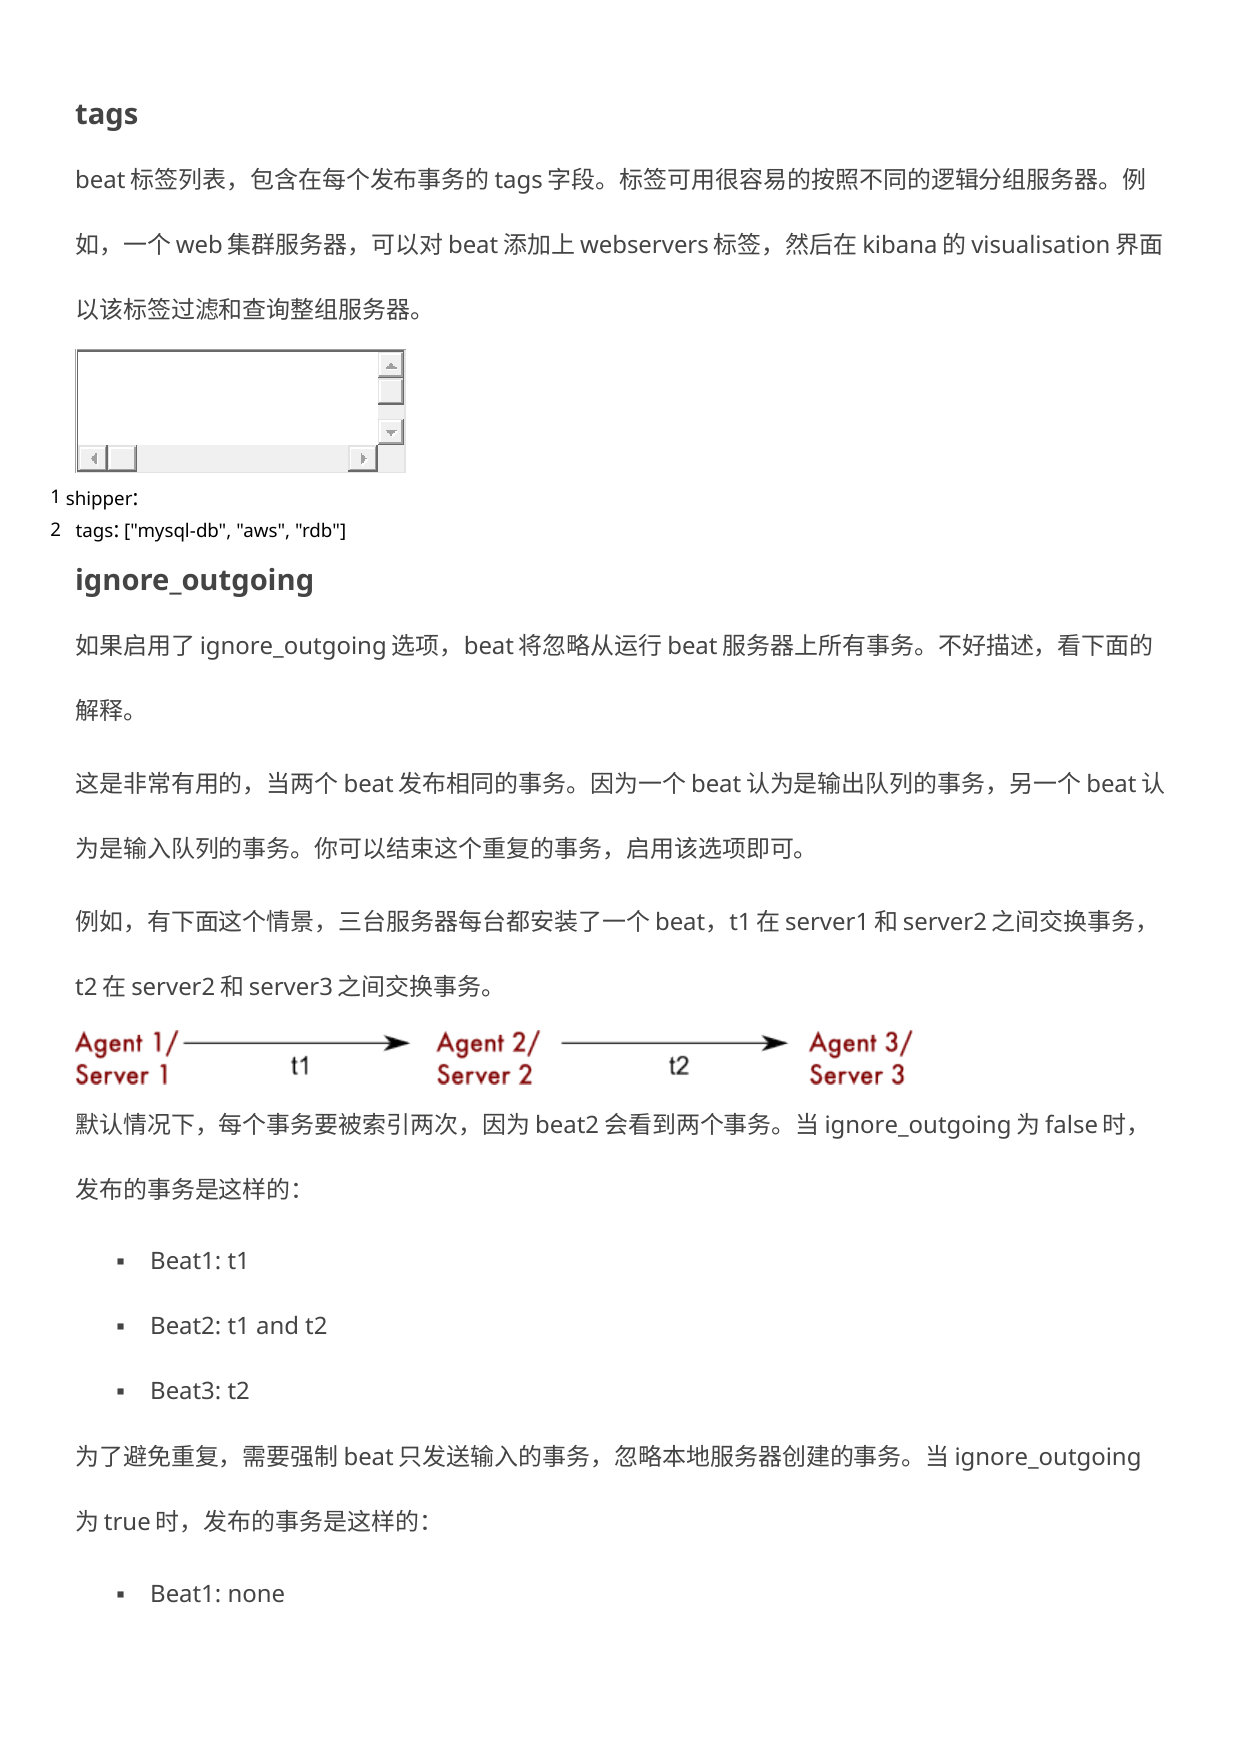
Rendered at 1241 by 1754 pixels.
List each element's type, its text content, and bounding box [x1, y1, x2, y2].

picture [75, 1030, 913, 1085]
list Beat1: none [116, 1561, 1111, 1626]
subtitle ignore_outgoing [75, 547, 1165, 612]
text 如果启用了ignore_outgoing选项，beat将忽略从运行beat服务器上所有事务。不好描述，看下面的解释。 [75, 612, 1165, 742]
text 这是非常有用的，当两个beat发布相同的事务。因为一个beat认为是输出队列的事务，另一个beat认为是输入队列的事务。你可以结束这个重复的事务，启用该选项即可。 [75, 749, 1165, 879]
text 默认情况下，每个事务要被索引两次，因为beat2会看到两个事务。当ignore_outgoing为false时，发布的事务是这样的： [75, 1090, 1165, 1220]
text 为了避免重复，需要强制beat只发送输入的事务，忽略本地服务器创建的事务。当ignore_outgoing为true时，发布的事务是这样的： [75, 1423, 1165, 1553]
text beat标签列表，包含在每个发布事务的tags字段。标签可用很容易的按照不同的逻辑分组服务器。例如，一个web集群服务器，可以对beat添加上webservers标签，然后在kibana的visualisation界面以该标签过滤和查询整组服务器。 [75, 146, 1165, 341]
list Beat1: t1 [116, 1228, 1111, 1293]
table_header 1 2 [47, 479, 64, 547]
list Beat2: t1 and t2 [116, 1293, 1111, 1358]
list Beat3: t2 [116, 1358, 1111, 1423]
subtitle tags [75, 81, 1165, 146]
table_header shipper: tags: ["mysql-db", "aws", "rdb"] [64, 479, 1165, 547]
text 例如，有下面这个情景，三台服务器每台都安装了一个beat，t1在server1和server2之间交换事务，t2在server2和server3之间交换事务。 [75, 887, 1165, 1017]
